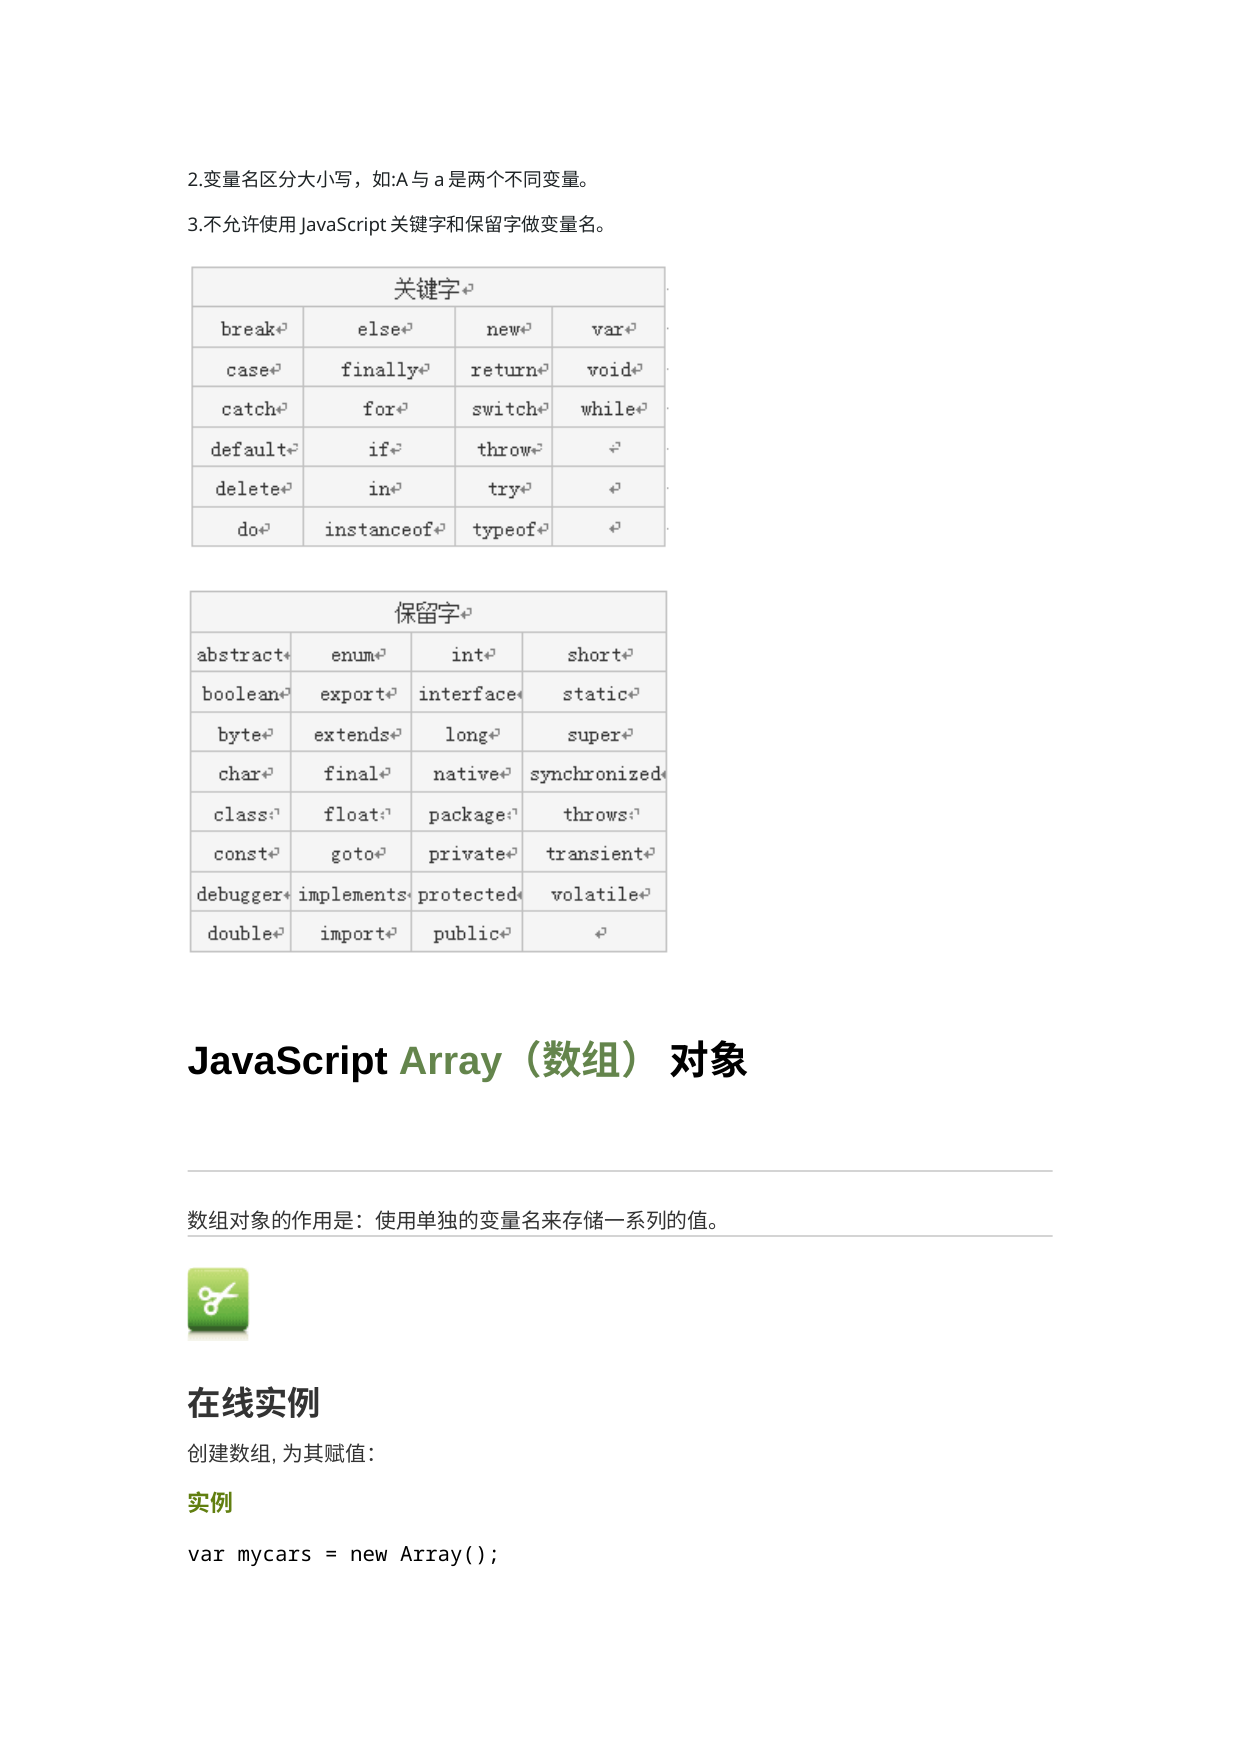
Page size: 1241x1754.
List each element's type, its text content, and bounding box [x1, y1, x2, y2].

subtitle JavaScript Array（数组） 对象 [187, 1024, 1053, 1089]
text 2.变量名区分大小写，如:A与a是两个不同变量。 [187, 162, 1053, 194]
text 3.不允许使用JavaScript关键字和保留字做变量名。 [187, 207, 1053, 239]
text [187, 1537, 1053, 1569]
text 数组对象的作用是：使用单独的变量名来存储一系列的值。 [187, 1203, 1053, 1235]
subtitle 在线实例 [187, 1368, 1053, 1433]
picture [187, 1267, 250, 1341]
text 创建数组, 为其赋值： [187, 1436, 1053, 1469]
subtitle 实例 [187, 1469, 1053, 1534]
picture [187, 260, 669, 959]
